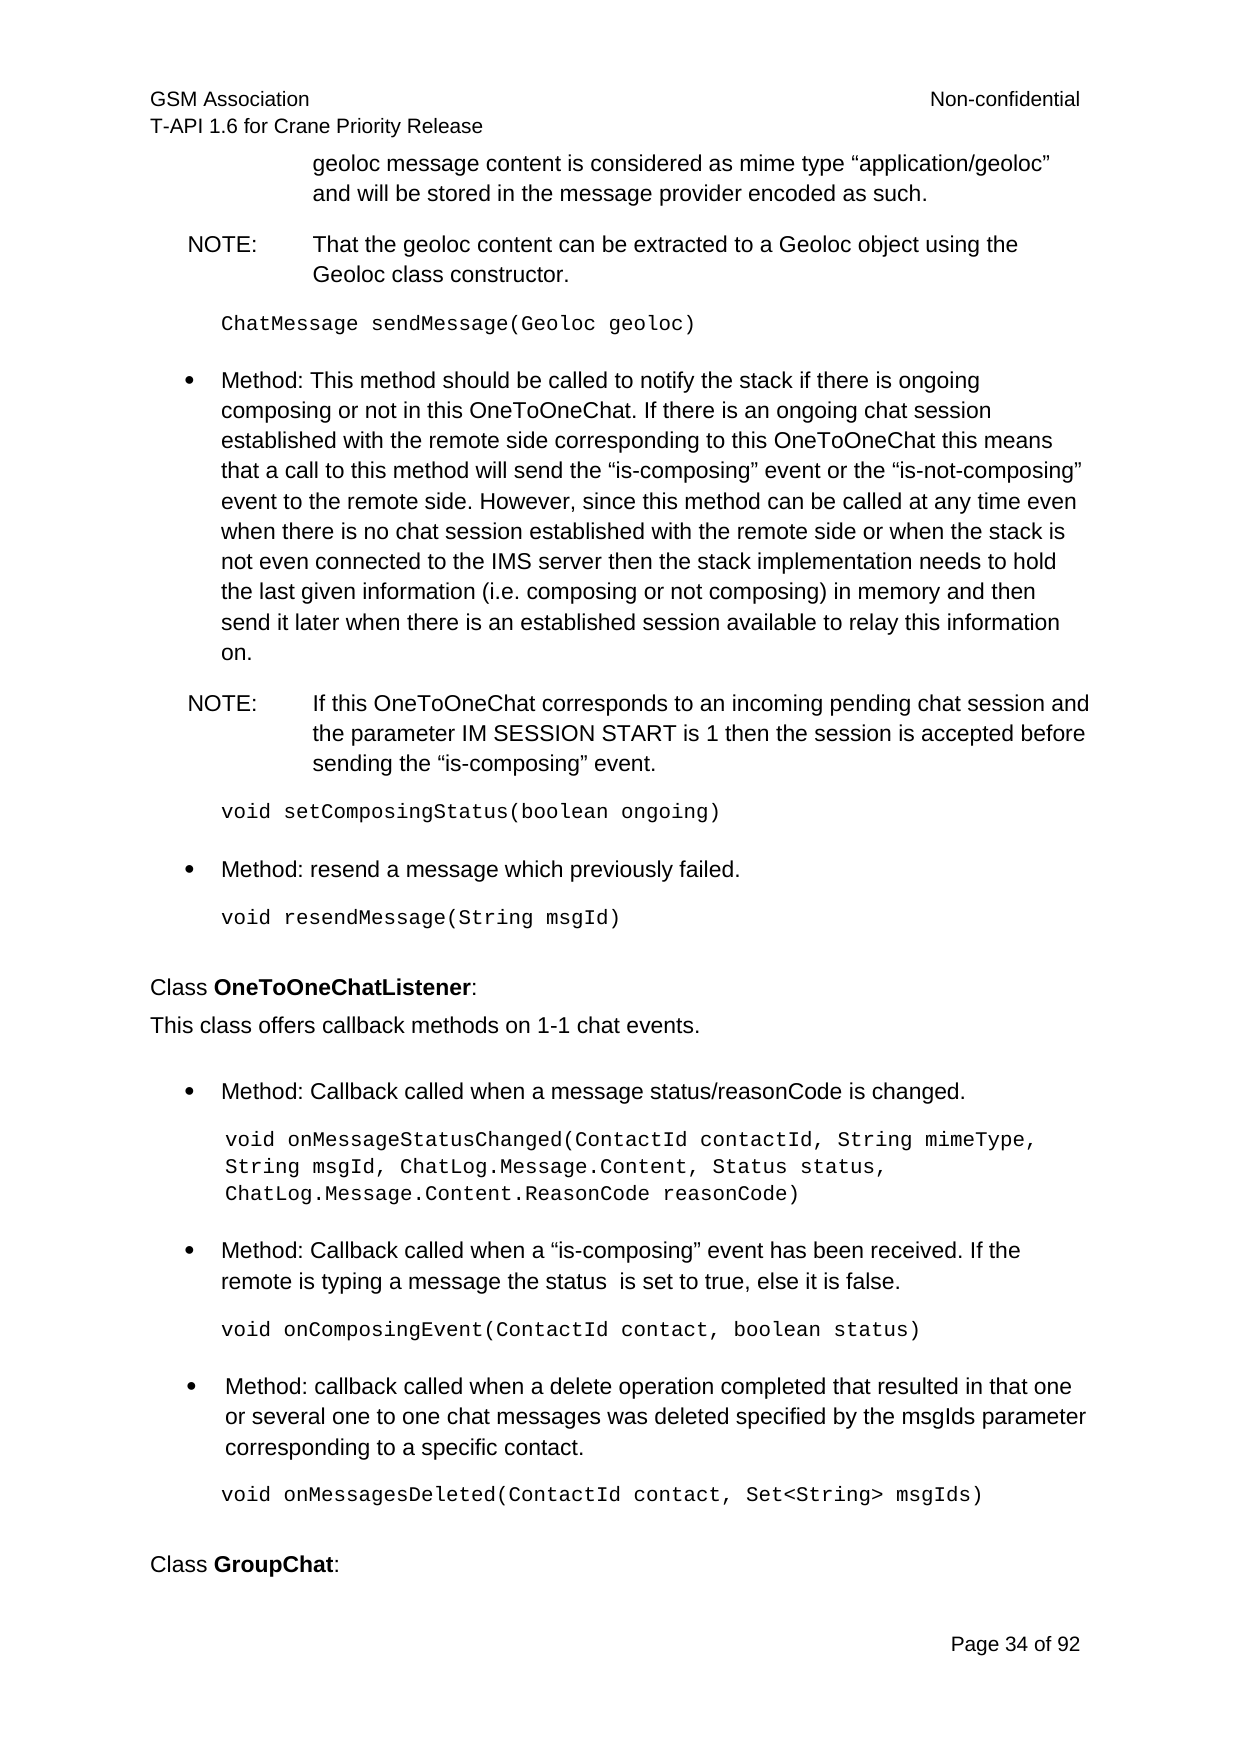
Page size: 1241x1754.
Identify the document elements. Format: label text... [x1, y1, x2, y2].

text This class offers callback methods on 1-1 chat events. [150, 1012, 1090, 1039]
text void onMessagesDeleted(ContactId contact, Set<String> msgIds) [221, 1484, 1090, 1508]
list Method: callback called when a delete operation completed that resulted in that one or several one to one chat messages was deleted specified by the msgIds parameter corresponding to a specific contact. [187, 1373, 1090, 1460]
text void setComposingStatus(boolean ongoing) [221, 801, 1090, 825]
text void onMessageStatusChanged(ContactId contactId, String mimeType, String msgId, ChatLog.Message.Content, Status status, ChatLog.Message.Content.ReasonCode reasonCode) [225, 1129, 1090, 1207]
text NOTE: If this OneToOneChat corresponds to an incoming pending chat session and the parameter IM SESSION START is 1 then the session is accepted before sending the “is-composing” event. [187, 690, 1090, 777]
text void resendMessage(String msgId) [221, 907, 1090, 930]
list Method: resend a message which previously failed. [185, 856, 1090, 882]
list Method: Callback called when a message status/reasonCode is changed. [185, 1078, 1090, 1104]
text ChatMessage sendMessage(Geoloc geoloc) [221, 312, 1090, 336]
text Class OneToOneChatListener: [150, 973, 1090, 1000]
list Method: Callback called when a “is-composing” event has been received. If the remote is typing a message the status is set to true, else it is false. [185, 1237, 1090, 1294]
text void onComposingEvent(ContactId contact, boolean status) [221, 1319, 1090, 1342]
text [187, 150, 1090, 207]
text NOTE: That the geoloc content can be extracted to a Geoloc object using the Geoloc class constructor. [187, 231, 1090, 288]
text Class GroupChat: [150, 1551, 1090, 1578]
list Method: This method should be called to notify the stack if there is ongoing composing or not in this OneToOneChat. If there is an ongoing chat session established with the remote side corresponding to this OneToOneChat this means that a call to this method will send the “is-composing” event or the “is-not-composing” event to the remote side. However, since this method can be called at any time even when there is no chat session established with the remote side or when the stack is not even connected to the IMS server then the stack implementation needs to hold the last given information (i.e. composing or not composing) in memory and then send it later when there is an established session available to relay this information on. [185, 367, 1090, 665]
